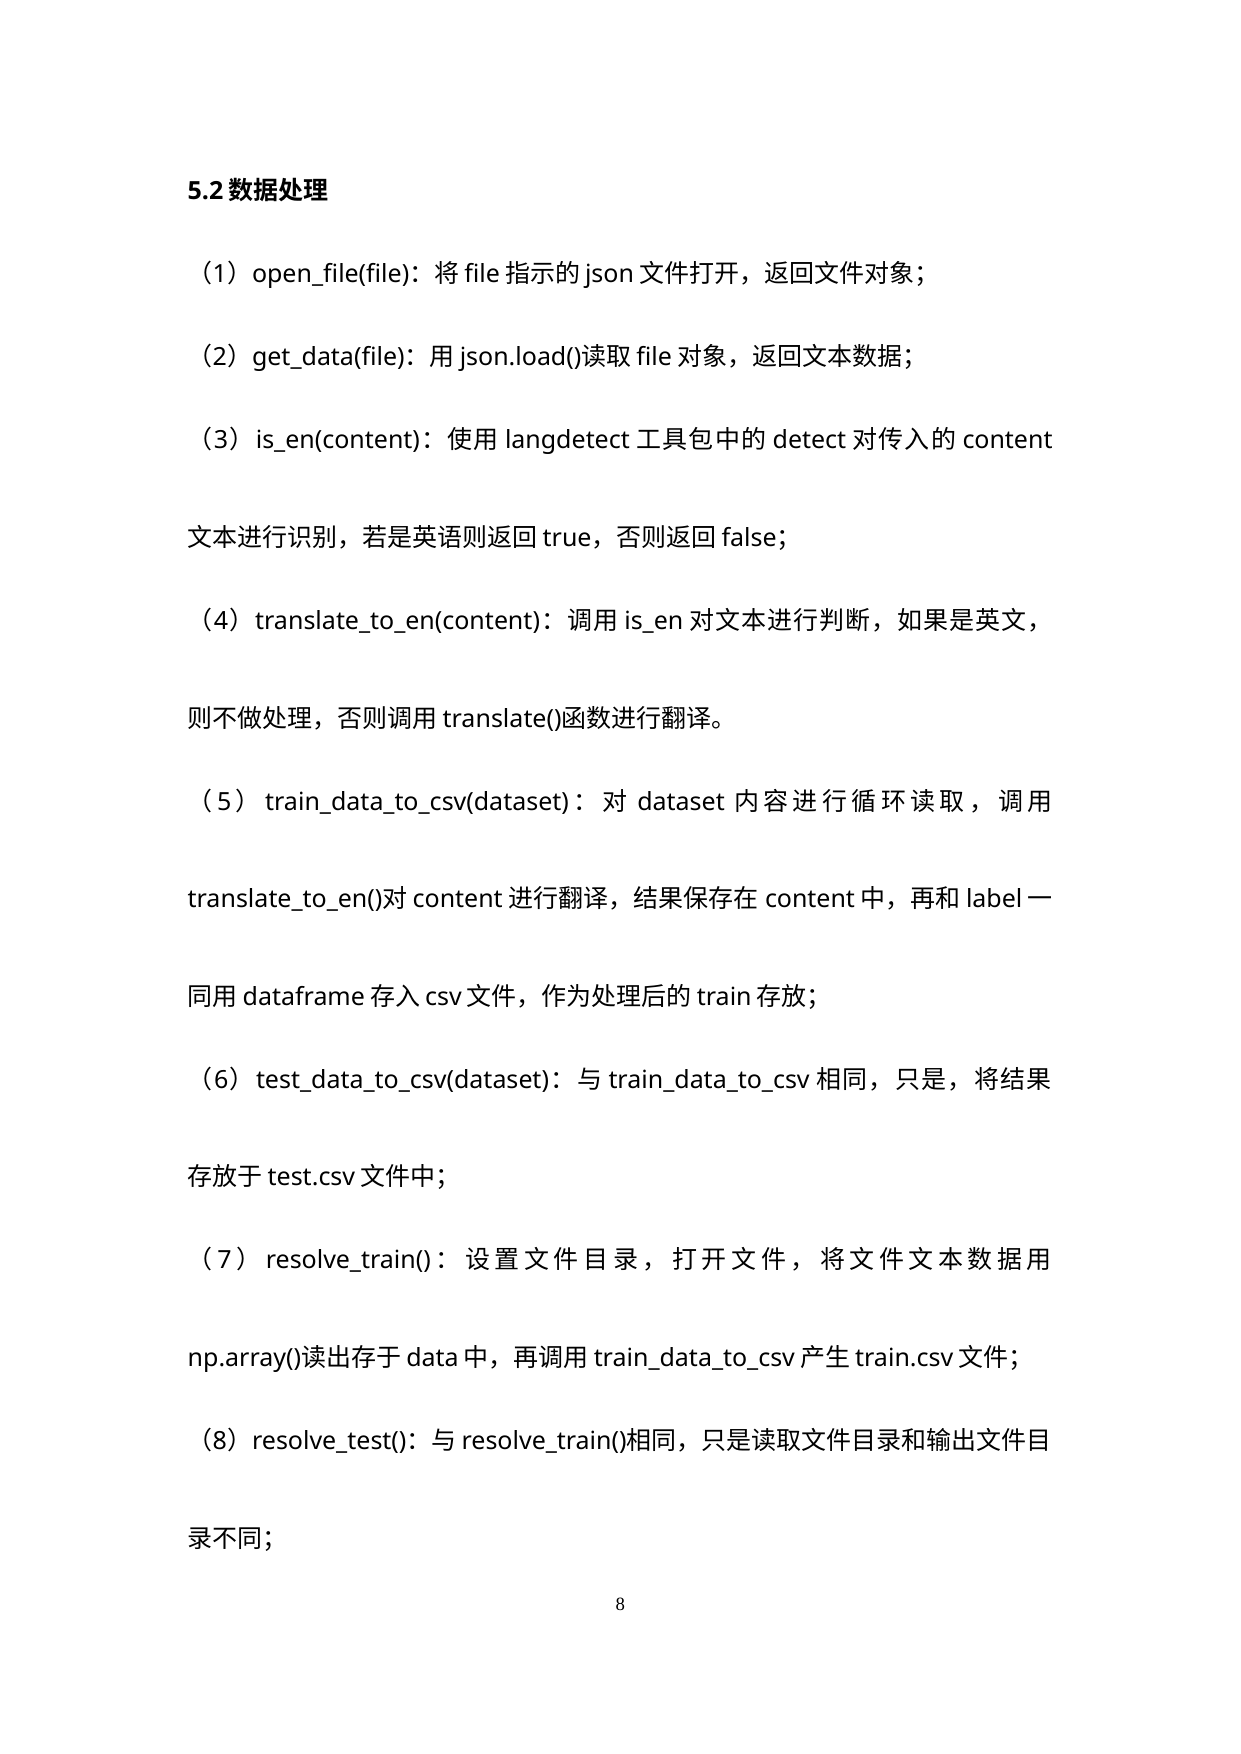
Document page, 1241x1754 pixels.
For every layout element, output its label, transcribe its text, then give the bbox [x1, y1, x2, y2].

text （1）open_file(file)：将file指示的json文件打开，返回文件对象； [187, 239, 1053, 304]
text （6）test_data_to_csv(dataset)：与train_data_to_csv相同，只是，将结果存放于test.csv文件中； [187, 1045, 1053, 1207]
text （3）is_en(content)：使用langdetect工具包中的detect对传入的content文本进行识别，若是英语则返回true，否则返回false； [187, 406, 1053, 568]
text 5.2数据处理 [187, 156, 1053, 221]
text （4）translate_to_en(content)：调用is_en对文本进行判断，如果是英文，则不做处理，否则调用translate()函数进行翻译。 [187, 586, 1053, 749]
text （8）resolve_test()：与resolve_train()相同，只是读取文件目录和输出文件目录不同； [187, 1406, 1053, 1569]
text （2）get_data(file)：用json.load()读取file对象，返回文本数据； [187, 322, 1053, 387]
text （5）train_data_to_csv(dataset)：对dataset内容进行循环读取，调用translate_to_en()对content进行翻译，结果保存在content中，再和label一同用dataframe存入csv文件，作为处理后的train存放； [187, 767, 1053, 1027]
text （7）resolve_train()：设置文件目录，打开文件，将文件文本数据用np.array()读出存于data中，再调用train_data_to_csv产生train.csv文件； [187, 1226, 1053, 1388]
